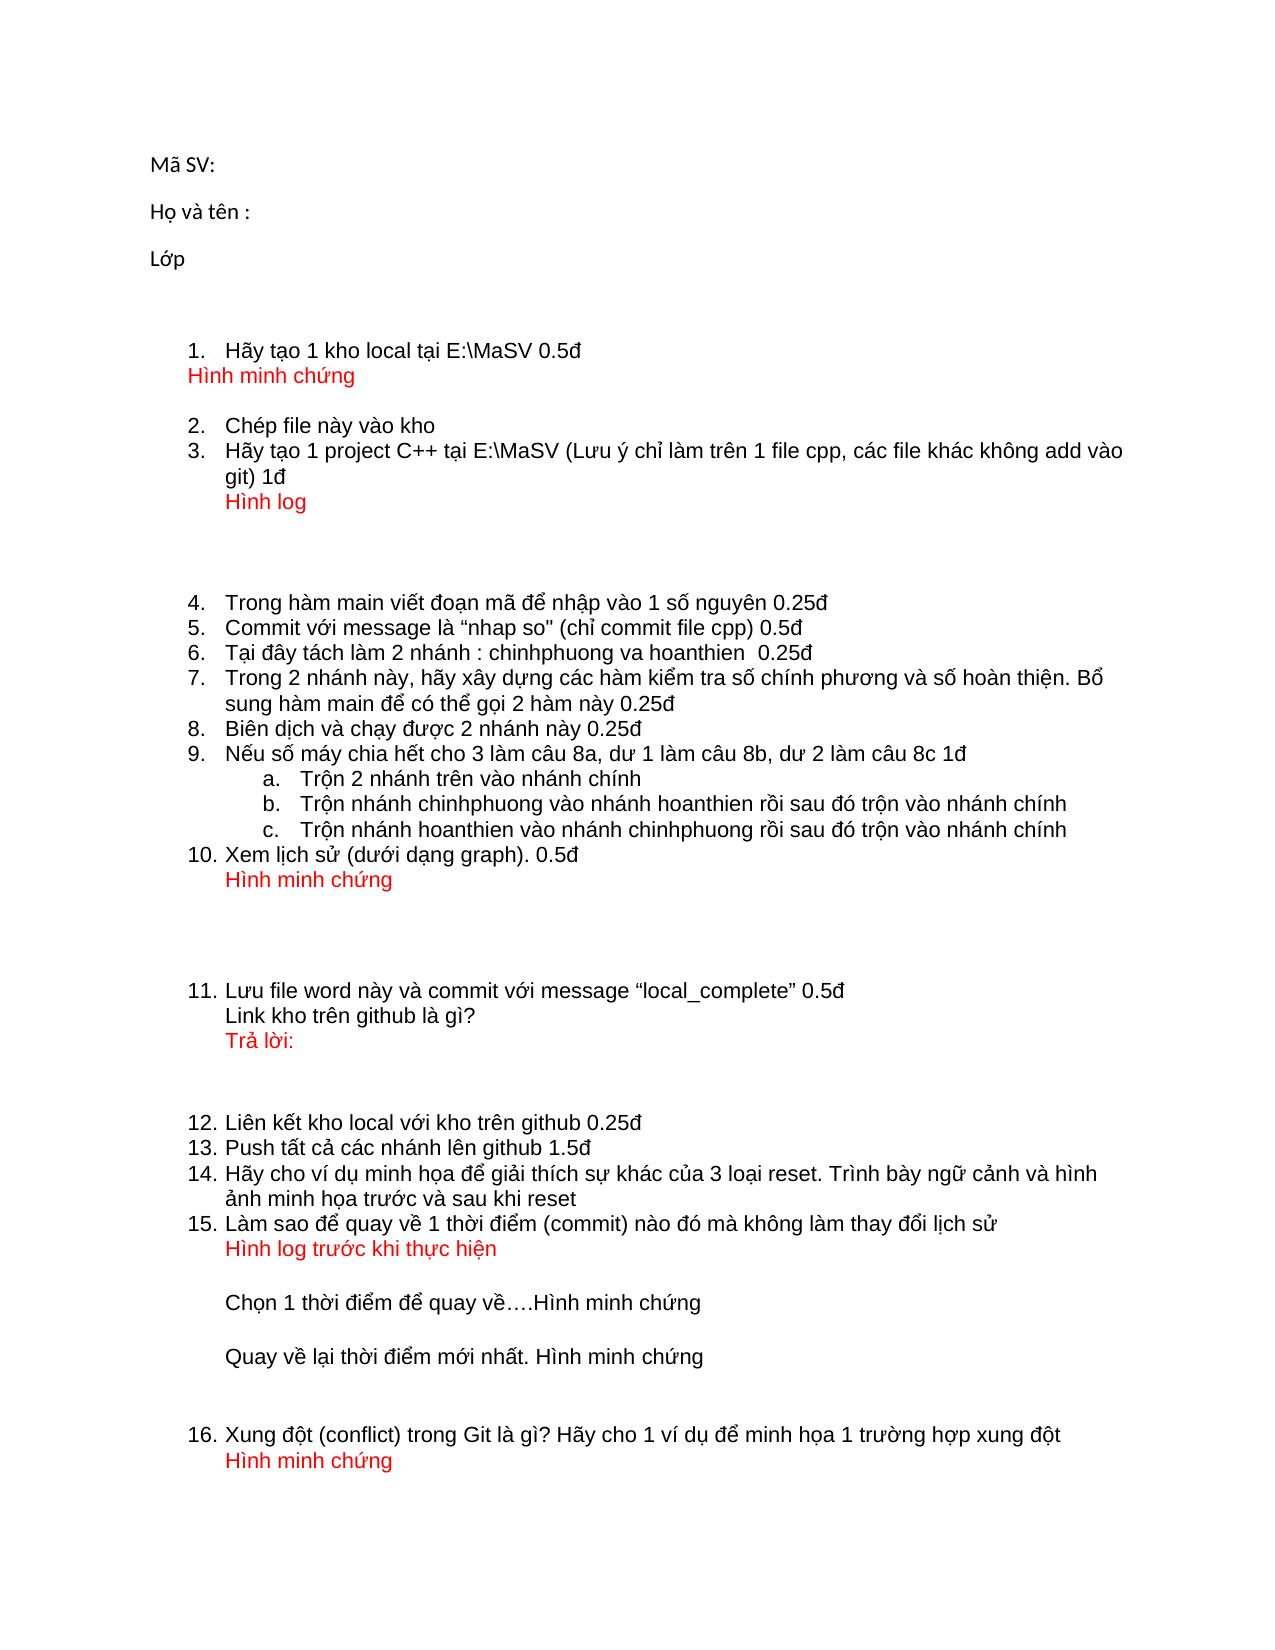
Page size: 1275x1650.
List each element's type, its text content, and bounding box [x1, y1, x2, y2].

text Họ và tên : [150, 197, 1125, 225]
list Hãy tạo 1 kho local tại E:\MaSV 0.5đ [187, 337, 1125, 363]
list Làm sao để quay về 1 thời điểm (commit) nào đó mà không làm thay đổi lịch sử [187, 1211, 1125, 1236]
list Liên kết kho local với kho trên github 0.25đ [187, 1110, 1125, 1135]
list Chép file này vào kho [187, 413, 1125, 438]
list Hãy tạo 1 project C++ tại E:\MaSV (Lưu ý chỉ làm trên 1 file cpp, các file khác không add vào git) 1đ [187, 438, 1125, 489]
list Trong hàm main viết đoạn mã để nhập vào 1 số nguyên 0.25đ [187, 589, 1125, 615]
text Chọn 1 thời điểm để quay về….Hình minh chứng [225, 1290, 1125, 1315]
list Xung đột (conflict) trong Git là gì? Hãy cho 1 ví dụ để minh họa 1 trường hợp xung đột [187, 1422, 1125, 1448]
text Hình log [225, 489, 1125, 514]
text Quay về lại thời điểm mới nhất. Hình minh chứng [225, 1344, 1125, 1422]
list Trộn nhánh hoanthien vào nhánh chinhphuong rồi sau đó trộn vào nhánh chính [262, 816, 1125, 842]
list Trộn nhánh chinhphuong vào nhánh hoanthien rồi sau đó trộn vào nhánh chính [262, 791, 1125, 816]
text Hình minh chứng [225, 867, 1125, 892]
text Link kho trên github là gì? [225, 1003, 1125, 1028]
list Push tất cả các nhánh lên github 1.5đ [187, 1135, 1125, 1160]
list Nếu số máy chia hết cho 3 làm câu 8a, dư 1 làm câu 8b, dư 2 làm câu 8c 1đ [187, 741, 1125, 766]
text Hình log trước khi thực hiện [225, 1236, 1125, 1261]
text Mã SV: [150, 150, 1125, 178]
list Lưu file word này và commit với message “local_complete” 0.5đ [187, 978, 1125, 1003]
list Tại đây tách làm 2 nhánh : chinhphuong va hoanthien 0.25đ [187, 640, 1125, 665]
list Trộn 2 nhánh trên vào nhánh chính [262, 766, 1125, 791]
text Hình minh chứng [150, 1448, 1125, 1473]
text Hình minh chứng [187, 363, 1125, 388]
text Lớp [150, 244, 1125, 272]
list Biên dịch và chạy được 2 nhánh này 0.25đ [187, 716, 1125, 741]
list Xem lịch sử (dưới dạng graph). 0.5đ [187, 842, 1125, 867]
list Commit với message là “nhap so" (chỉ commit file cpp) 0.5đ [187, 615, 1125, 640]
list Hãy cho ví dụ minh họa để giải thích sự khác của 3 loại reset. Trình bày ngữ cảnh và hình ảnh minh họa trước và sau khi reset [187, 1160, 1125, 1211]
text Trả lời: [225, 1028, 1125, 1053]
list Trong 2 nhánh này, hãy xây dựng các hàm kiểm tra số chính phương và số hoàn thiện. Bổ sung hàm main để có thể gọi 2 hàm này 0.25đ [187, 665, 1125, 716]
